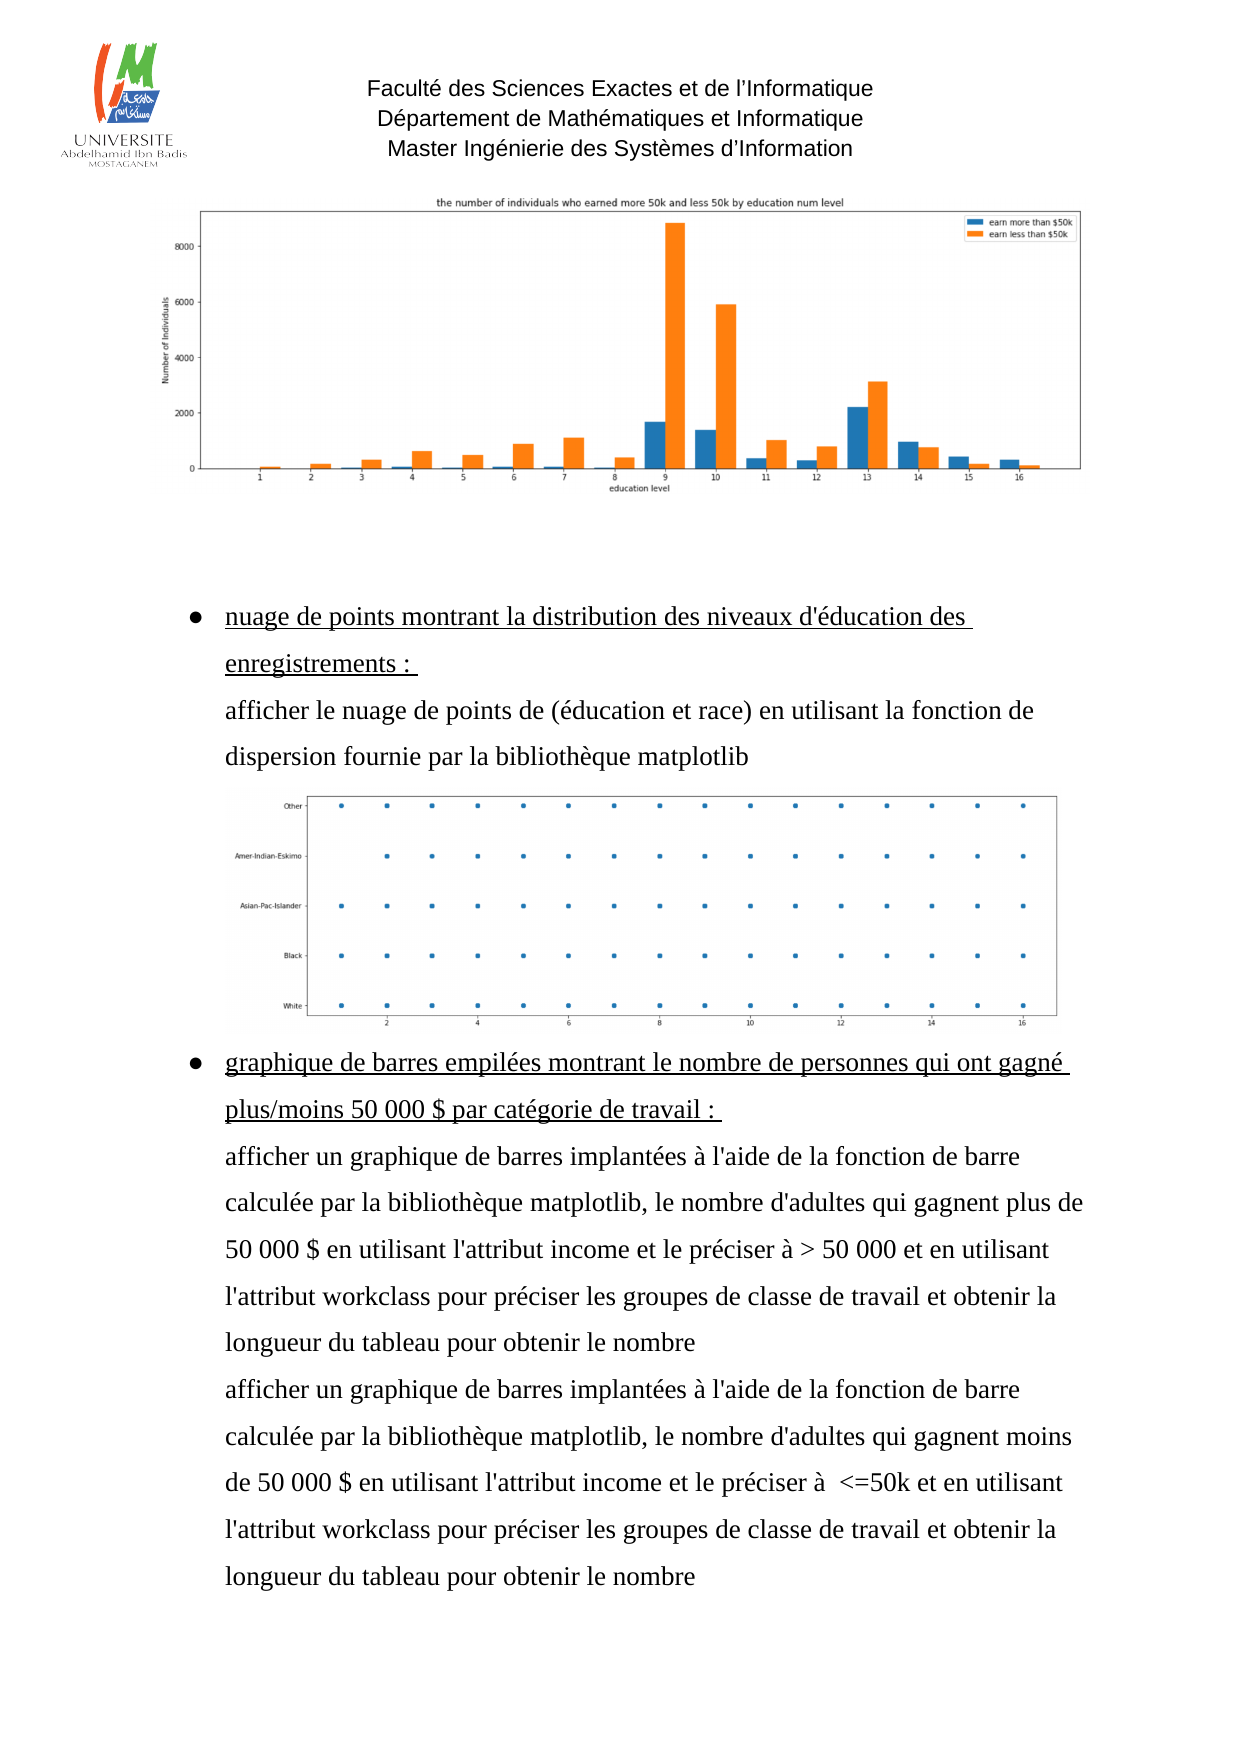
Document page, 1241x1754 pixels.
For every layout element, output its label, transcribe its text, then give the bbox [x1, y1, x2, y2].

picture [150, 198, 1091, 494]
picture [225, 787, 1063, 1034]
list graphique de barres empilées montrant le nombre de personnes qui ont gagné plus/moins 50 000 $ par catégorie de travail : [187, 1046, 1090, 1124]
list nuage de points montrant la distribution des niveaux d'éducation des enregistrements : [187, 600, 1090, 678]
picture [61, 42, 187, 167]
text afficher le nuage de points de (éducation et race) en utilisant la fonction de dispersion fournie par la bibliothèque matplotlib [225, 694, 1090, 772]
text afficher un graphique de barres implantées à l'aide de la fonction de barre calculée par la bibliothèque matplotlib, le nombre d'adultes qui gagnent moins de 50 000 $ en utilisant l'attribut income et le préciser à <=50k et en utilisant l'attribut workclass pour préciser les groupes de classe de travail et obtenir la longueur du tableau pour obtenir le nombre [225, 1373, 1090, 1591]
text afficher un graphique de barres implantées à l'aide de la fonction de barre calculée par la bibliothèque matplotlib, le nombre d'adultes qui gagnent plus de 50 000 $ en utilisant l'attribut income et le préciser à > 50 000 et en utilisant l'attribut workclass pour préciser les groupes de classe de travail et obtenir la longueur du tableau pour obtenir le nombre [225, 1140, 1090, 1357]
